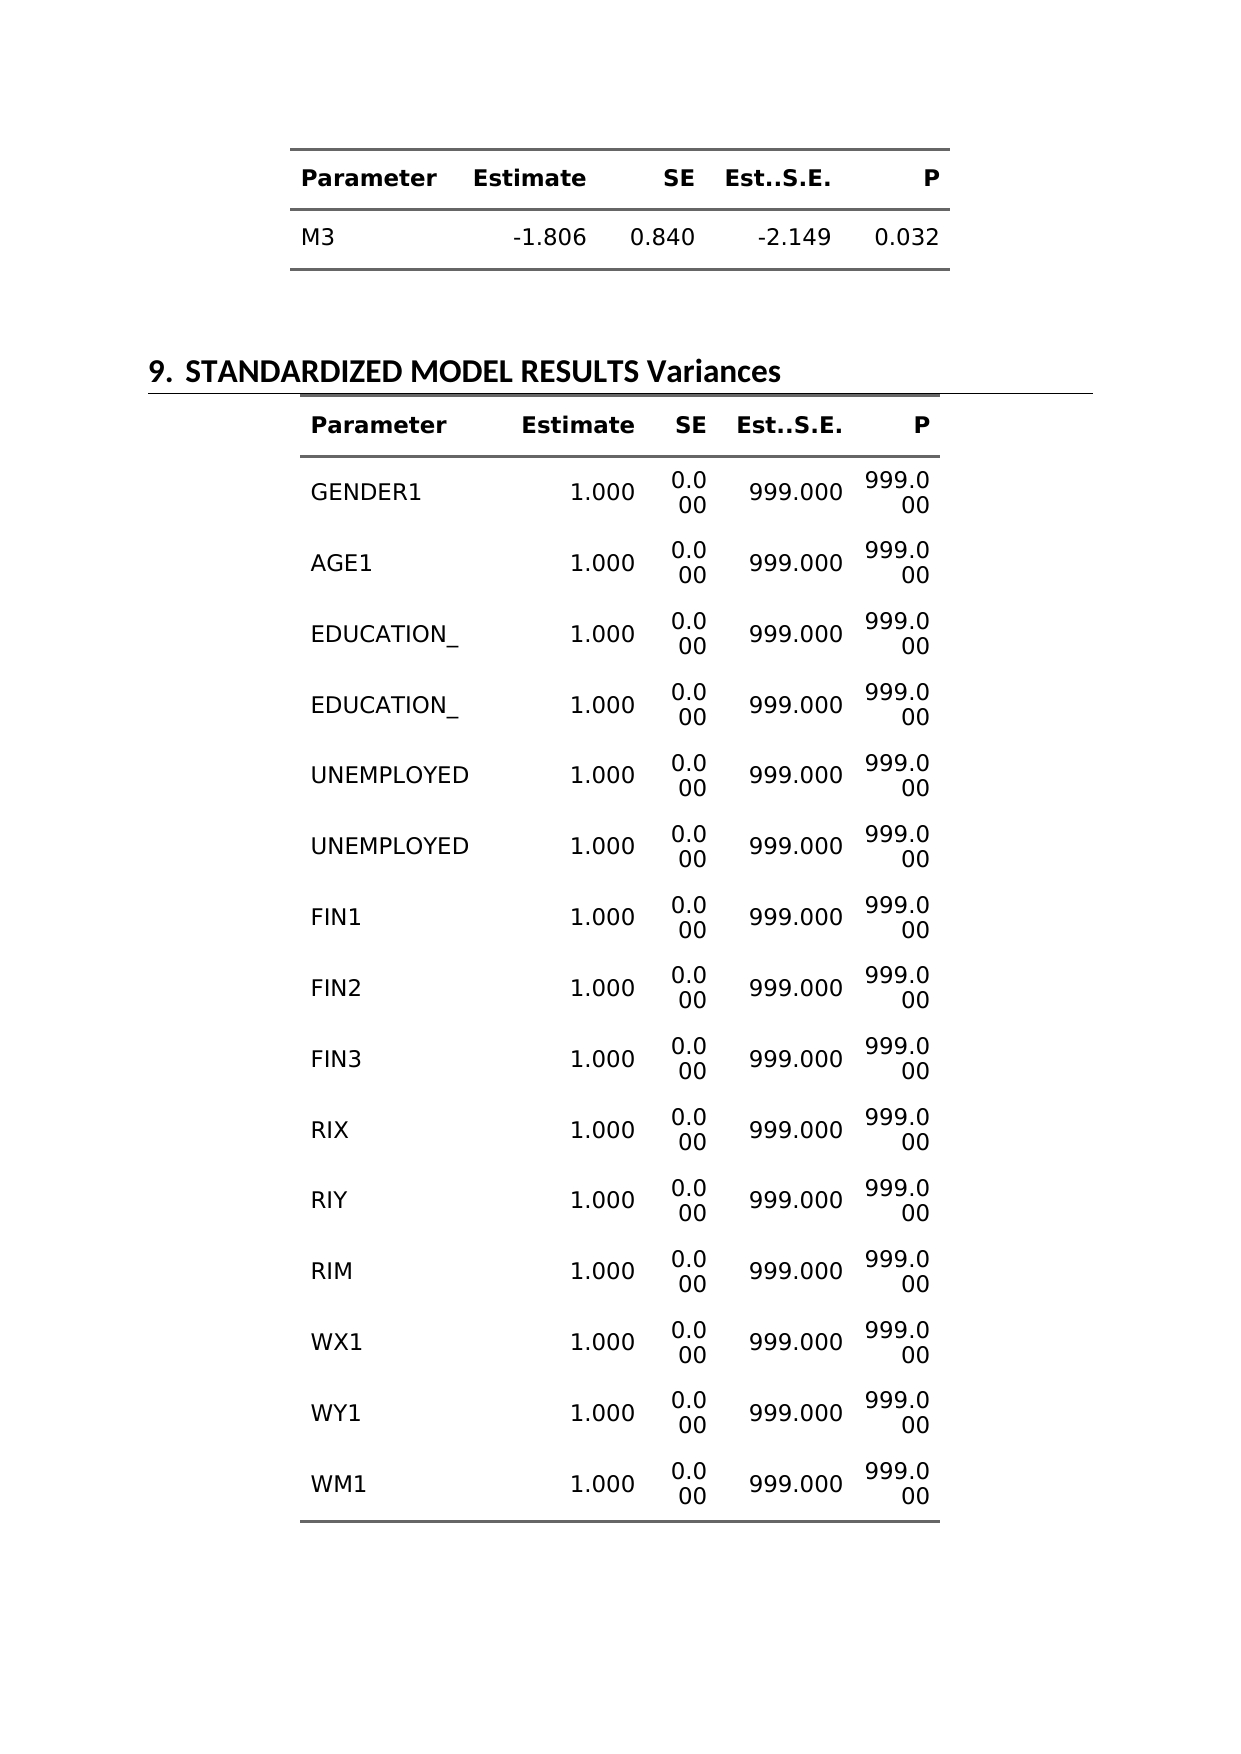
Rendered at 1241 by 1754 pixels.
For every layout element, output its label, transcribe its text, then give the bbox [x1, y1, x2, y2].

table_cell 999.000 [717, 1237, 853, 1308]
table_cell 1.000 [502, 1237, 646, 1308]
table_cell UNEMPLOYED [300, 812, 502, 883]
table_header Parameter [290, 151, 453, 208]
table_cell UNEMPLOYED [300, 741, 502, 812]
table_cell 999.000 [854, 1095, 940, 1166]
table_cell 999.000 [717, 812, 853, 883]
table_cell 999.000 [854, 599, 940, 670]
table_header SE [597, 151, 705, 208]
table_cell 0.000 [646, 1166, 717, 1237]
table_header Estimate [453, 151, 597, 208]
table_cell 999.000 [854, 1024, 940, 1095]
table_cell 999.000 [717, 529, 853, 599]
table_cell 999.000 [854, 670, 940, 741]
table_cell 999.000 [717, 954, 853, 1024]
table_cell GENDER1 [300, 458, 502, 528]
table_cell 999.000 [717, 1449, 853, 1520]
table_cell 0.000 [646, 883, 717, 953]
table_cell 999.000 [717, 1095, 853, 1166]
table_cell 0.000 [646, 1308, 717, 1378]
table_cell 1.000 [502, 1166, 646, 1237]
subtitle STANDARDIZED MODEL RESULTS Variances [148, 350, 1093, 393]
table_cell 1.000 [502, 741, 646, 812]
table_cell 1.000 [502, 1024, 646, 1095]
table_cell WY1 [300, 1379, 502, 1449]
table_cell FIN3 [300, 1024, 502, 1095]
table_cell 1.000 [502, 458, 646, 528]
table_cell 999.000 [717, 741, 853, 812]
table_header SE [646, 397, 717, 454]
table_cell 999.000 [854, 458, 940, 528]
table_header Parameter [300, 397, 502, 454]
table_cell 0.000 [646, 1237, 717, 1308]
table_cell 999.000 [854, 883, 940, 953]
table_cell 0.000 [646, 458, 717, 528]
table_cell 999.000 [717, 1308, 853, 1378]
table_cell -2.149 [705, 211, 842, 268]
table_cell M3 [290, 211, 453, 268]
table_cell 1.000 [502, 812, 646, 883]
table_cell -1.806 [453, 211, 597, 268]
table_header Est..S.E. [717, 397, 853, 454]
table_cell 999.000 [854, 1308, 940, 1378]
table_cell 0.000 [646, 670, 717, 741]
table_header Estimate [502, 397, 646, 454]
table_cell 0.032 [842, 211, 950, 268]
table_cell 999.000 [717, 1379, 853, 1449]
table_cell FIN1 [300, 883, 502, 953]
table_cell 999.000 [854, 1449, 940, 1520]
table_cell 999.000 [854, 1237, 940, 1308]
table_cell 999.000 [854, 1166, 940, 1237]
table_cell RIM [300, 1237, 502, 1308]
table_header Est..S.E. [705, 151, 842, 208]
table_cell 0.840 [597, 211, 705, 268]
table_cell 1.000 [502, 1308, 646, 1378]
table_cell 1.000 [502, 883, 646, 953]
table_cell 999.000 [717, 1166, 853, 1237]
table_cell 1.000 [502, 599, 646, 670]
table_cell 1.000 [502, 954, 646, 1024]
table_cell 999.000 [717, 599, 853, 670]
table_cell 999.000 [717, 458, 853, 528]
table_cell 999.000 [854, 812, 940, 883]
table_cell EDUCATION_ [300, 670, 502, 741]
table_cell 999.000 [854, 741, 940, 812]
table_cell 0.000 [646, 812, 717, 883]
table_cell 1.000 [502, 1379, 646, 1449]
table_cell WX1 [300, 1308, 502, 1378]
table_cell WM1 [300, 1449, 502, 1520]
table_cell 0.000 [646, 954, 717, 1024]
table_cell EDUCATION_ [300, 599, 502, 670]
table_cell 1.000 [502, 1449, 646, 1520]
table_cell 1.000 [502, 1095, 646, 1166]
table_cell 999.000 [717, 670, 853, 741]
table_cell 1.000 [502, 529, 646, 599]
table_cell 0.000 [646, 599, 717, 670]
table_cell 999.000 [717, 883, 853, 953]
table_cell 0.000 [646, 741, 717, 812]
table_cell 0.000 [646, 529, 717, 599]
table_cell FIN2 [300, 954, 502, 1024]
table_header P [842, 151, 950, 208]
table_cell 999.000 [854, 529, 940, 599]
table_cell 999.000 [717, 1024, 853, 1095]
table_cell 0.000 [646, 1449, 717, 1520]
table_cell 999.000 [854, 1379, 940, 1449]
table_cell 0.000 [646, 1024, 717, 1095]
table_cell 999.000 [854, 954, 940, 1024]
table_cell AGE1 [300, 529, 502, 599]
table_cell 0.000 [646, 1095, 717, 1166]
table_cell RIX [300, 1095, 502, 1166]
table_cell 1.000 [502, 670, 646, 741]
table_header P [854, 397, 940, 454]
table_cell 0.000 [646, 1379, 717, 1449]
table_cell RIY [300, 1166, 502, 1237]
